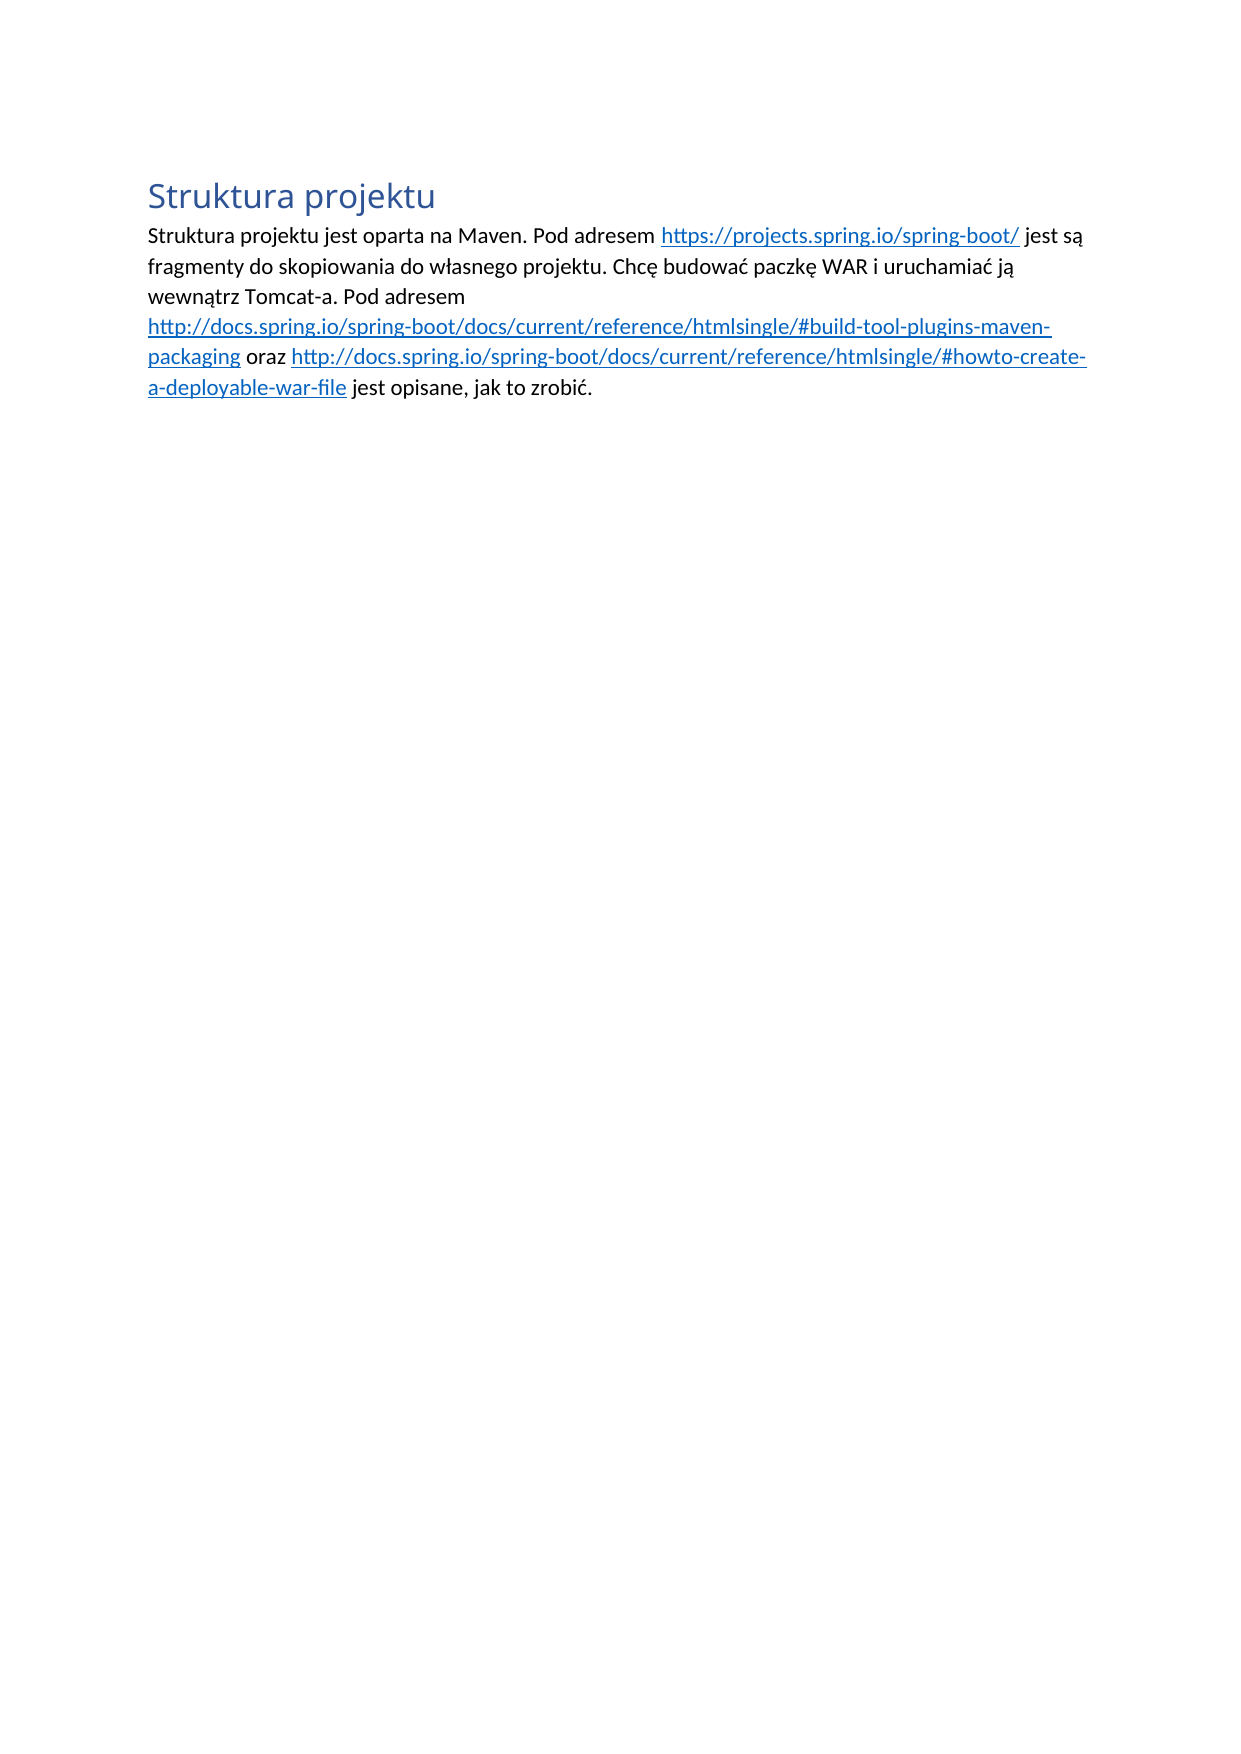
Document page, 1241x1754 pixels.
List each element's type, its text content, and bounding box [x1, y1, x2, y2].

subtitle Struktura projektu [148, 173, 1093, 218]
text Struktura projektu jest oparta na Maven. Pod adresem https://projects.spring.io/spring-boot/ jest są fragmenty do skopiowania do własnego projektu. Chcę budować paczkę WAR i uruchamiać ją wewnątrz Tomcat-a. Pod adresem http://docs.spring.io/spring-boot/docs/current/reference/htmlsingle/#build-tool-plugins-maven-packaging oraz http://docs.spring.io/spring-boot/docs/current/reference/htmlsingle/#howto-create-a-deployable-war-file jest opisane, jak to zrobić. [148, 222, 1093, 401]
